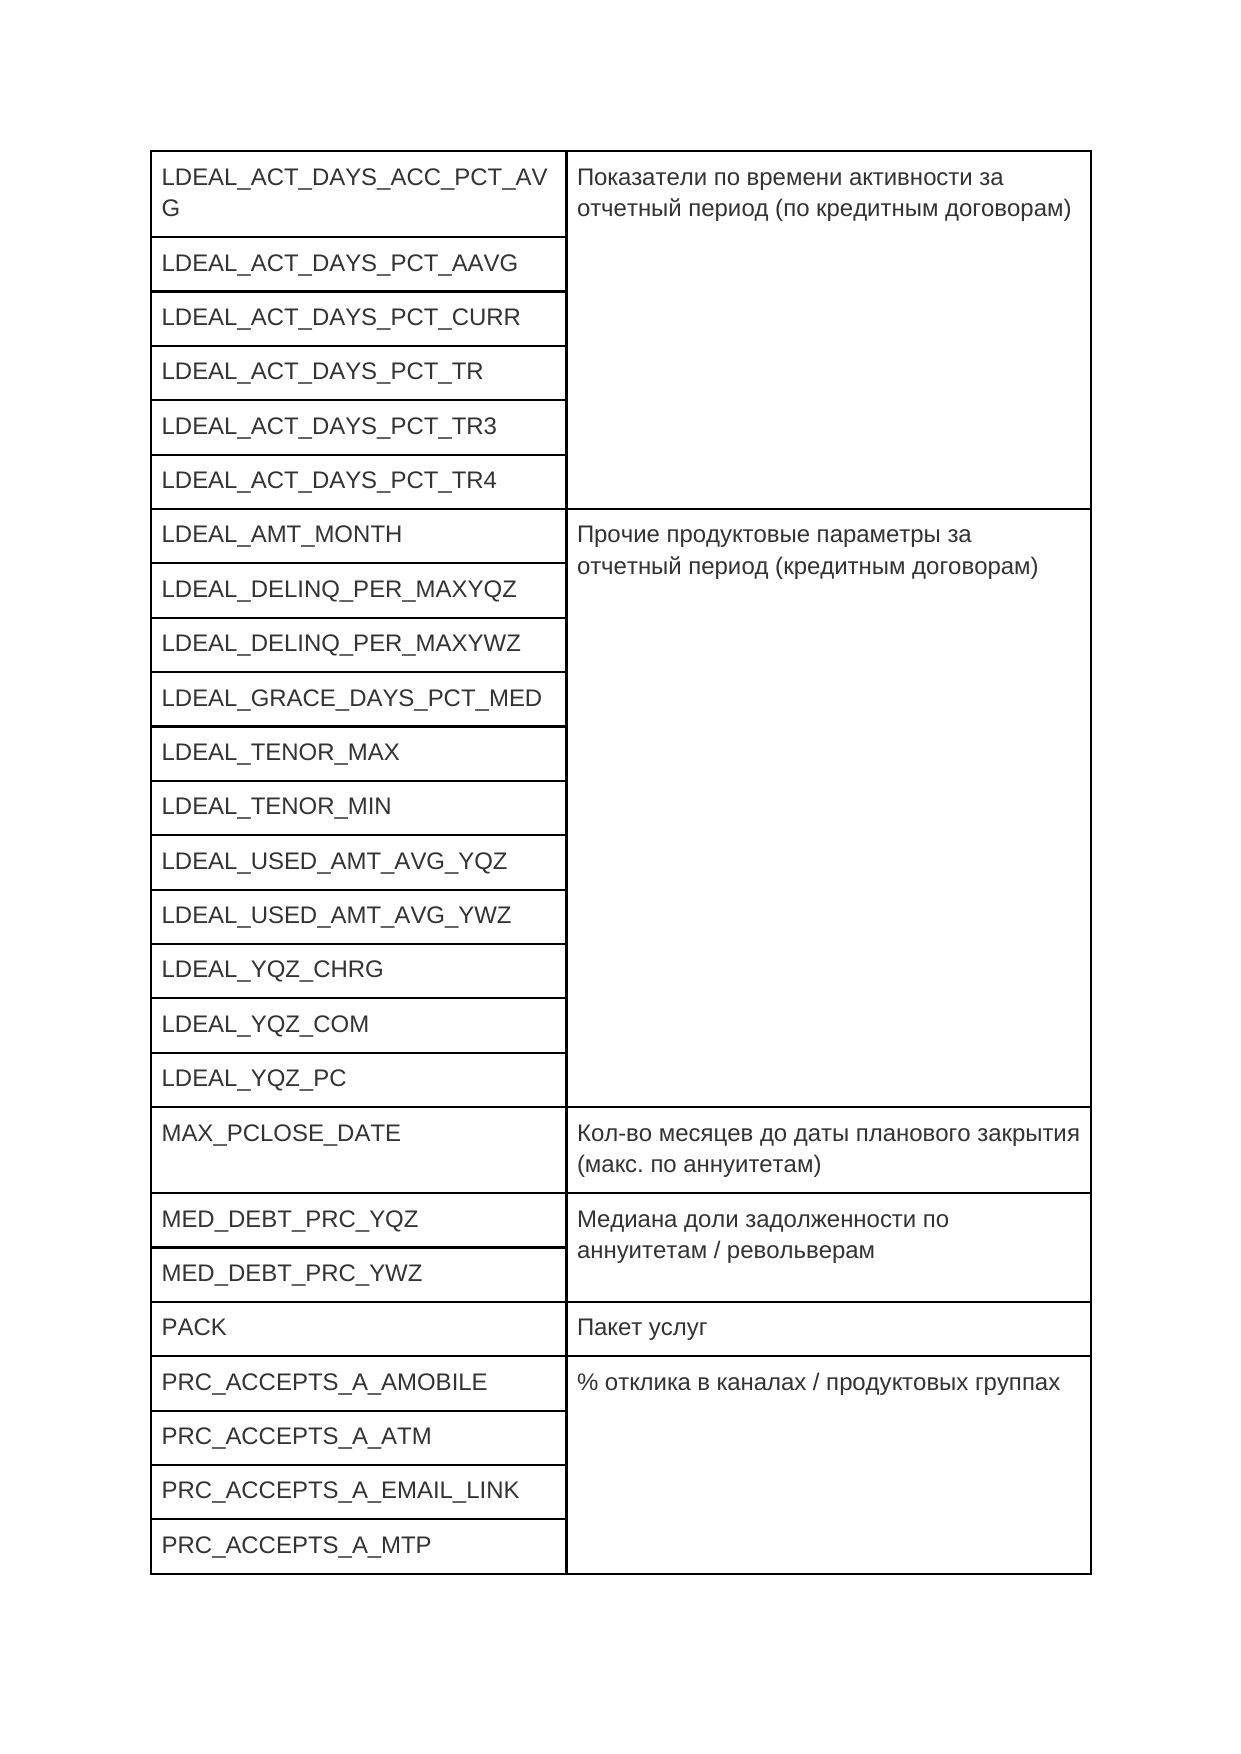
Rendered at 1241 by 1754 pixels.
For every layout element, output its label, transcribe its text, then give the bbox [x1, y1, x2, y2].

table_cell PRC_ACCEPTS_A_AMOBILE [152, 1357, 565, 1409]
table_cell MED_DEBT_PRC_YQZ [152, 1194, 565, 1246]
table_cell LDEAL_DELINQ_PER_MAXYWZ [152, 619, 565, 671]
table_cell LDEAL_DELINQ_PER_MAXYQZ [152, 564, 565, 617]
table_cell LDEAL_ACT_DAYS_PCT_CURR [152, 293, 565, 345]
table_cell LDEAL_AMT_MONTH [152, 510, 565, 562]
table_cell Показатели по времени активности за отчетный период (по кредитным договорам) [568, 152, 1090, 508]
table_cell PRC_ACCEPTS_A_ATM [152, 1412, 565, 1464]
table_cell % отклика в каналах / продуктовых группах [568, 1357, 1090, 1573]
table_cell LDEAL_YQZ_PC [152, 1054, 565, 1106]
table_cell LDEAL_TENOR_MAX [152, 728, 565, 780]
table_cell Кол-во месяцев до даты планового закрытия (макс. по аннуитетам) [568, 1108, 1090, 1192]
table_cell PRC_ACCEPTS_A_EMAIL_LINK [152, 1466, 565, 1518]
table_cell LDEAL_ACT_DAYS_PCT_AAVG [152, 238, 565, 290]
table_cell Пакет услуг [568, 1303, 1090, 1355]
table_cell PACK [152, 1303, 565, 1355]
table_cell MAX_PCLOSE_DATE [152, 1108, 565, 1192]
table_cell LDEAL_USED_AMT_AVG_YWZ [152, 891, 565, 943]
table_cell Прочие продуктовые параметры за отчетный период (кредитным договорам) [568, 510, 1090, 1106]
table_cell LDEAL_GRACE_DAYS_PCT_MED [152, 673, 565, 725]
table_cell LDEAL_ACT_DAYS_PCT_TR3 [152, 401, 565, 453]
table_cell LDEAL_ACT_DAYS_PCT_TR4 [152, 456, 565, 508]
table_cell LDEAL_YQZ_CHRG [152, 945, 565, 997]
table_cell MED_DEBT_PRC_YWZ [152, 1249, 565, 1301]
table_cell LDEAL_ACT_DAYS_PCT_TR [152, 347, 565, 399]
table_cell LDEAL_TENOR_MIN [152, 782, 565, 834]
table_cell LDEAL_ACT_DAYS_ACC_PCT_AVG [152, 152, 565, 236]
table_cell LDEAL_YQZ_COM [152, 999, 565, 1052]
table_cell LDEAL_USED_AMT_AVG_YQZ [152, 836, 565, 888]
table_cell PRC_ACCEPTS_A_MTP [152, 1520, 565, 1573]
table_cell Медиана доли задолженности по аннуитетам / револьверам [568, 1194, 1090, 1301]
